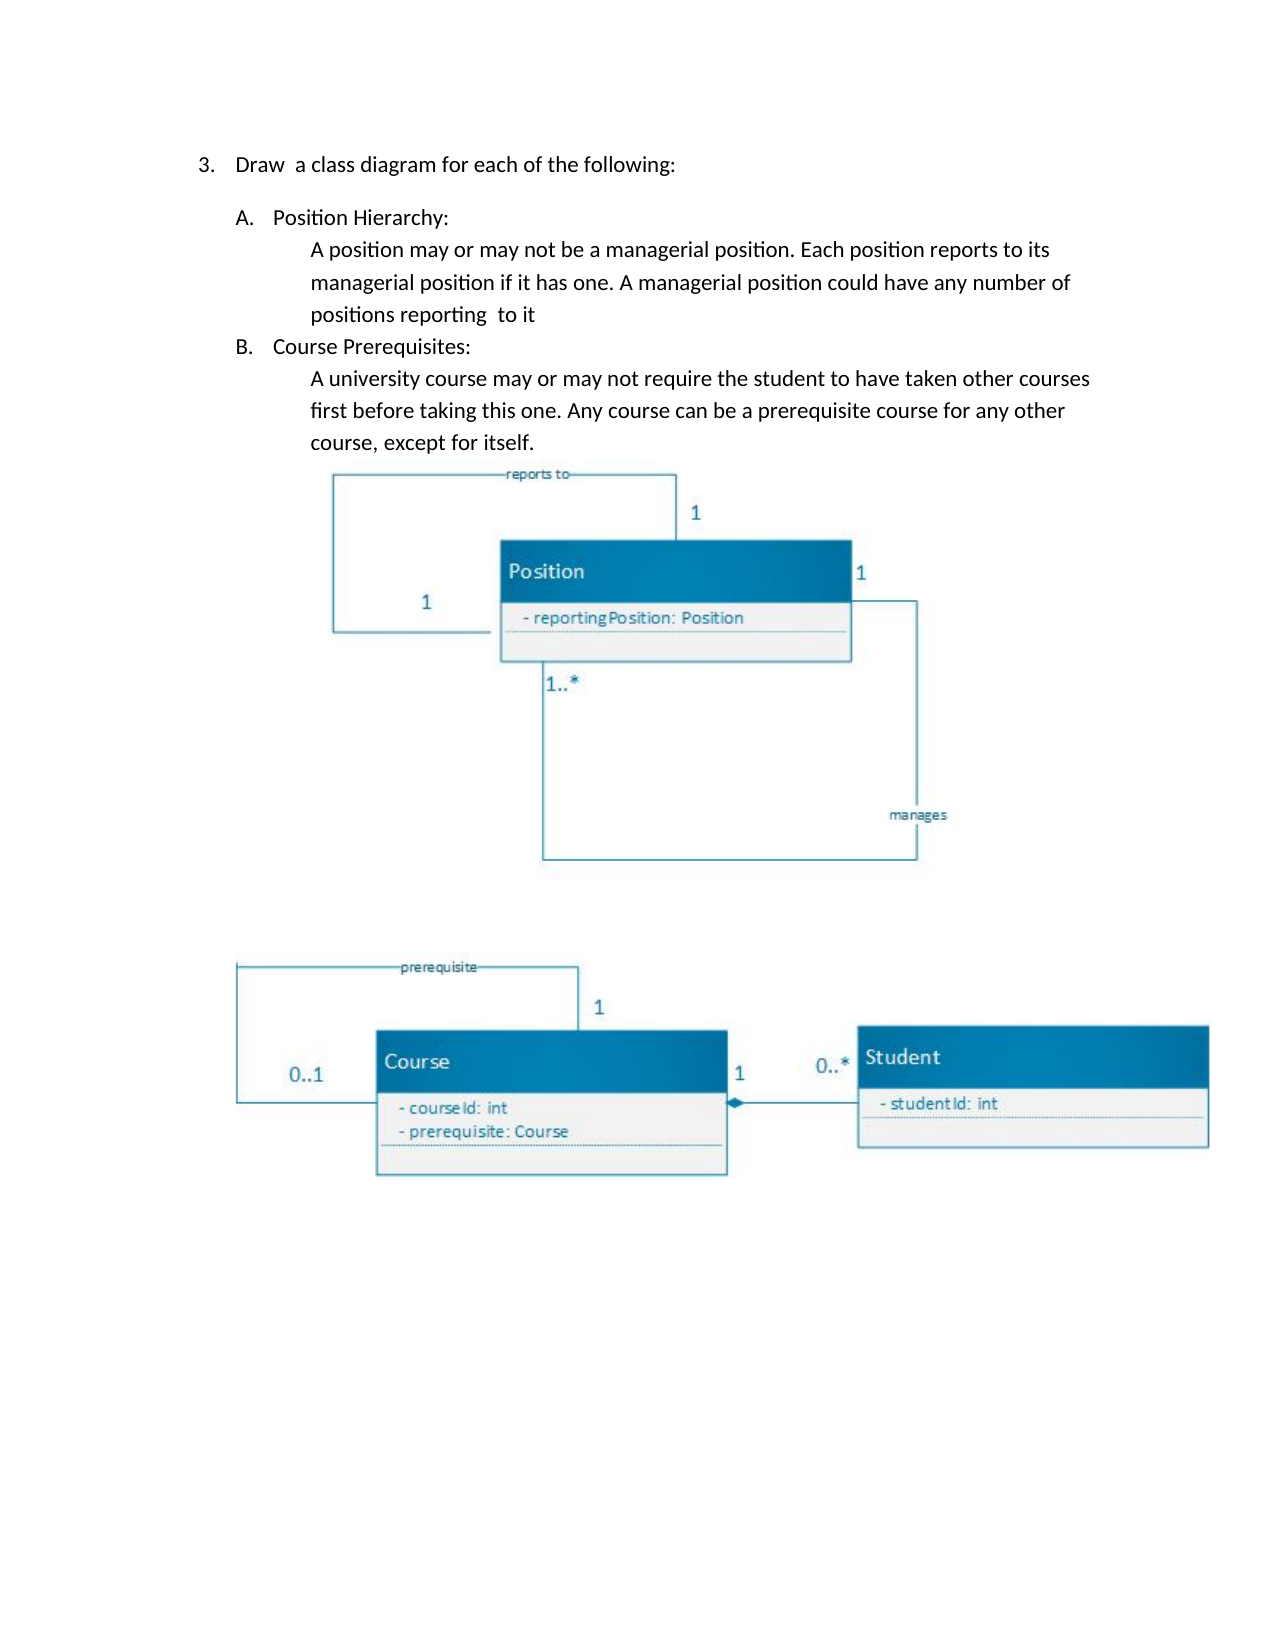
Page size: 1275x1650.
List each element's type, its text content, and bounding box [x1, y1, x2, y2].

list Draw a class diagram for each of the following: [198, 150, 1125, 178]
text A position may or may not be a managerial position. Each position reports to its managerial position if it has one. A managerial position could have any number of positions reporting to it [310, 235, 1125, 328]
list Course Prerequisites: [235, 332, 1125, 360]
list Position Hierarchy: [235, 203, 1125, 231]
picture [235, 460, 1211, 1177]
text A university course may or may not require the student to have taken other courses first before taking this one. Any course can be a prerequisite course for any other course, except for itself. [310, 364, 1113, 456]
